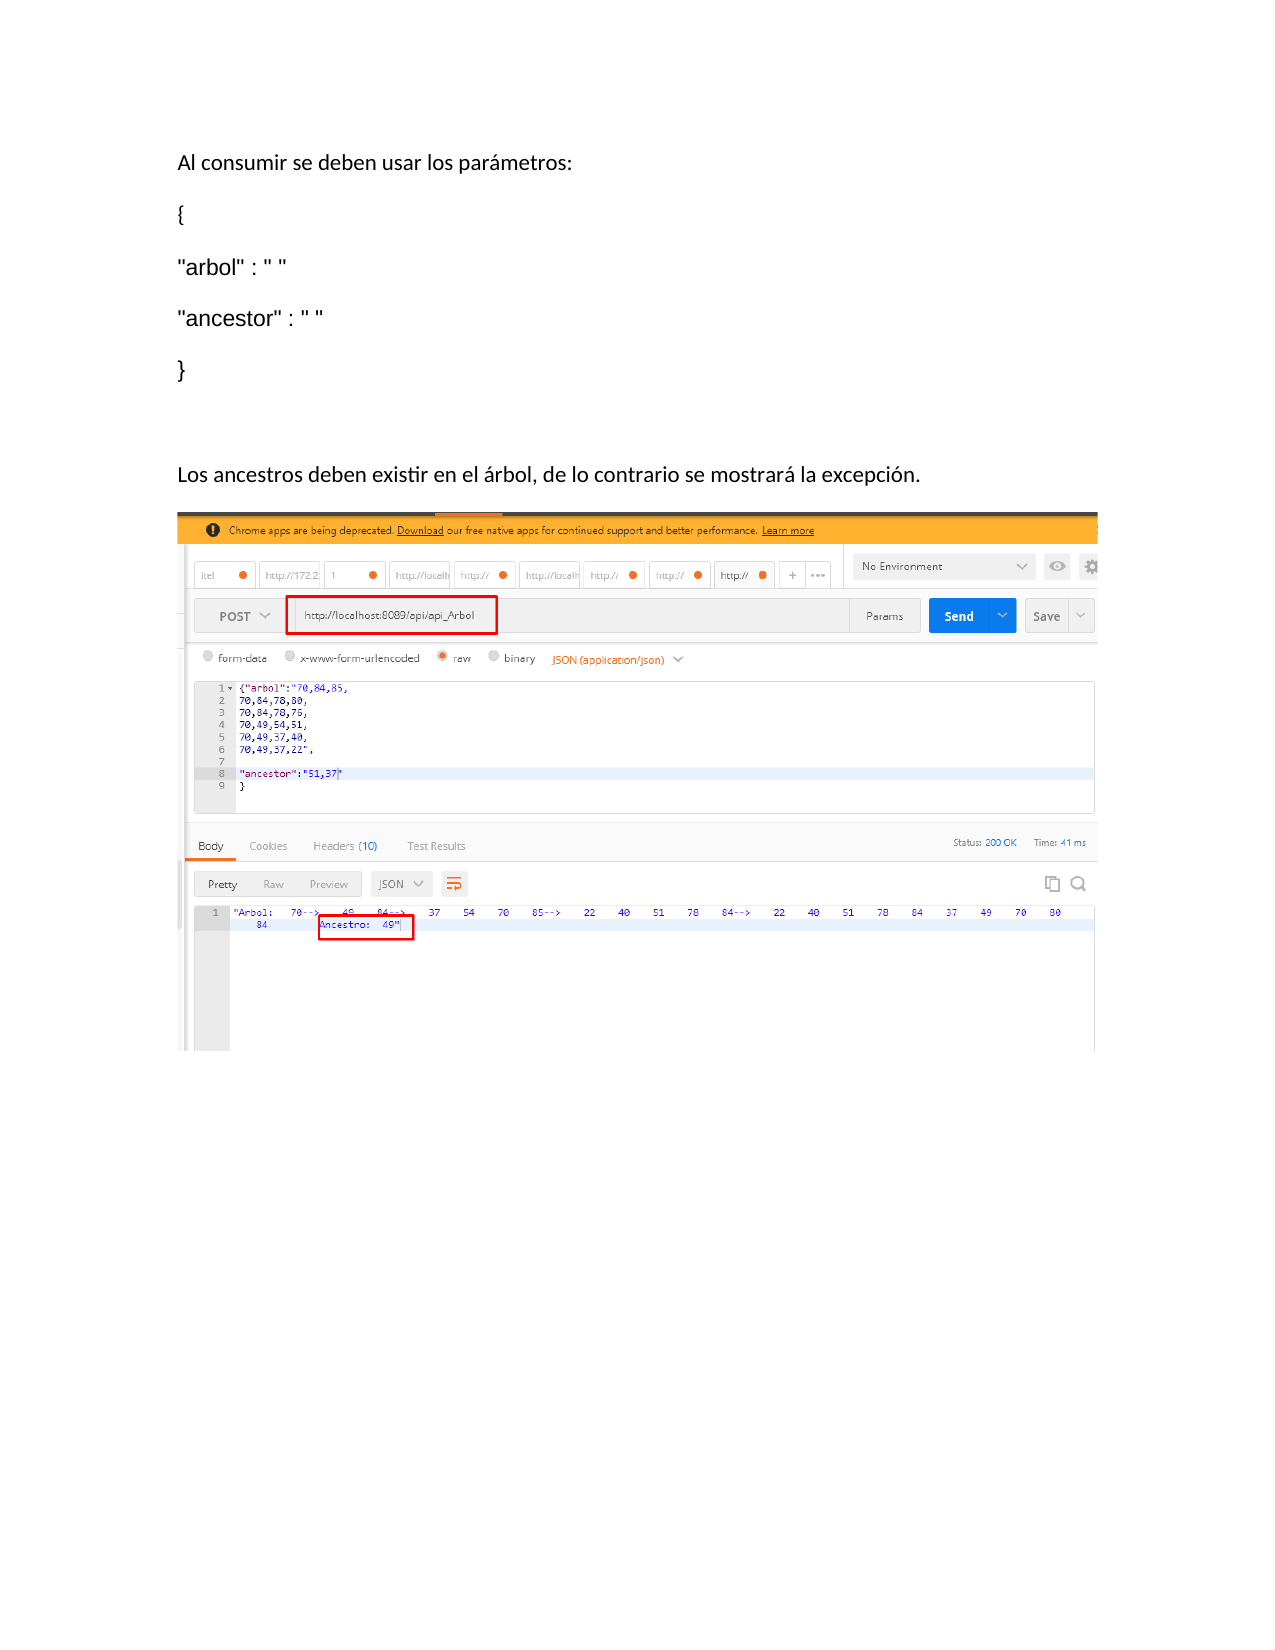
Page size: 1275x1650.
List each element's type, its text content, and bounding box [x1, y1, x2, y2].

text } [177, 356, 1098, 382]
text Los ancestros deben existir en el árbol, de lo contrario se mostrará la excepción. [177, 460, 1098, 488]
text { [177, 201, 1098, 229]
text Al consumir se deben usar los parámetros: [177, 148, 1098, 176]
picture [177, 512, 1098, 1051]
text "arbol" : " " [177, 254, 1098, 280]
text "ancestor" : " " [177, 305, 1098, 331]
